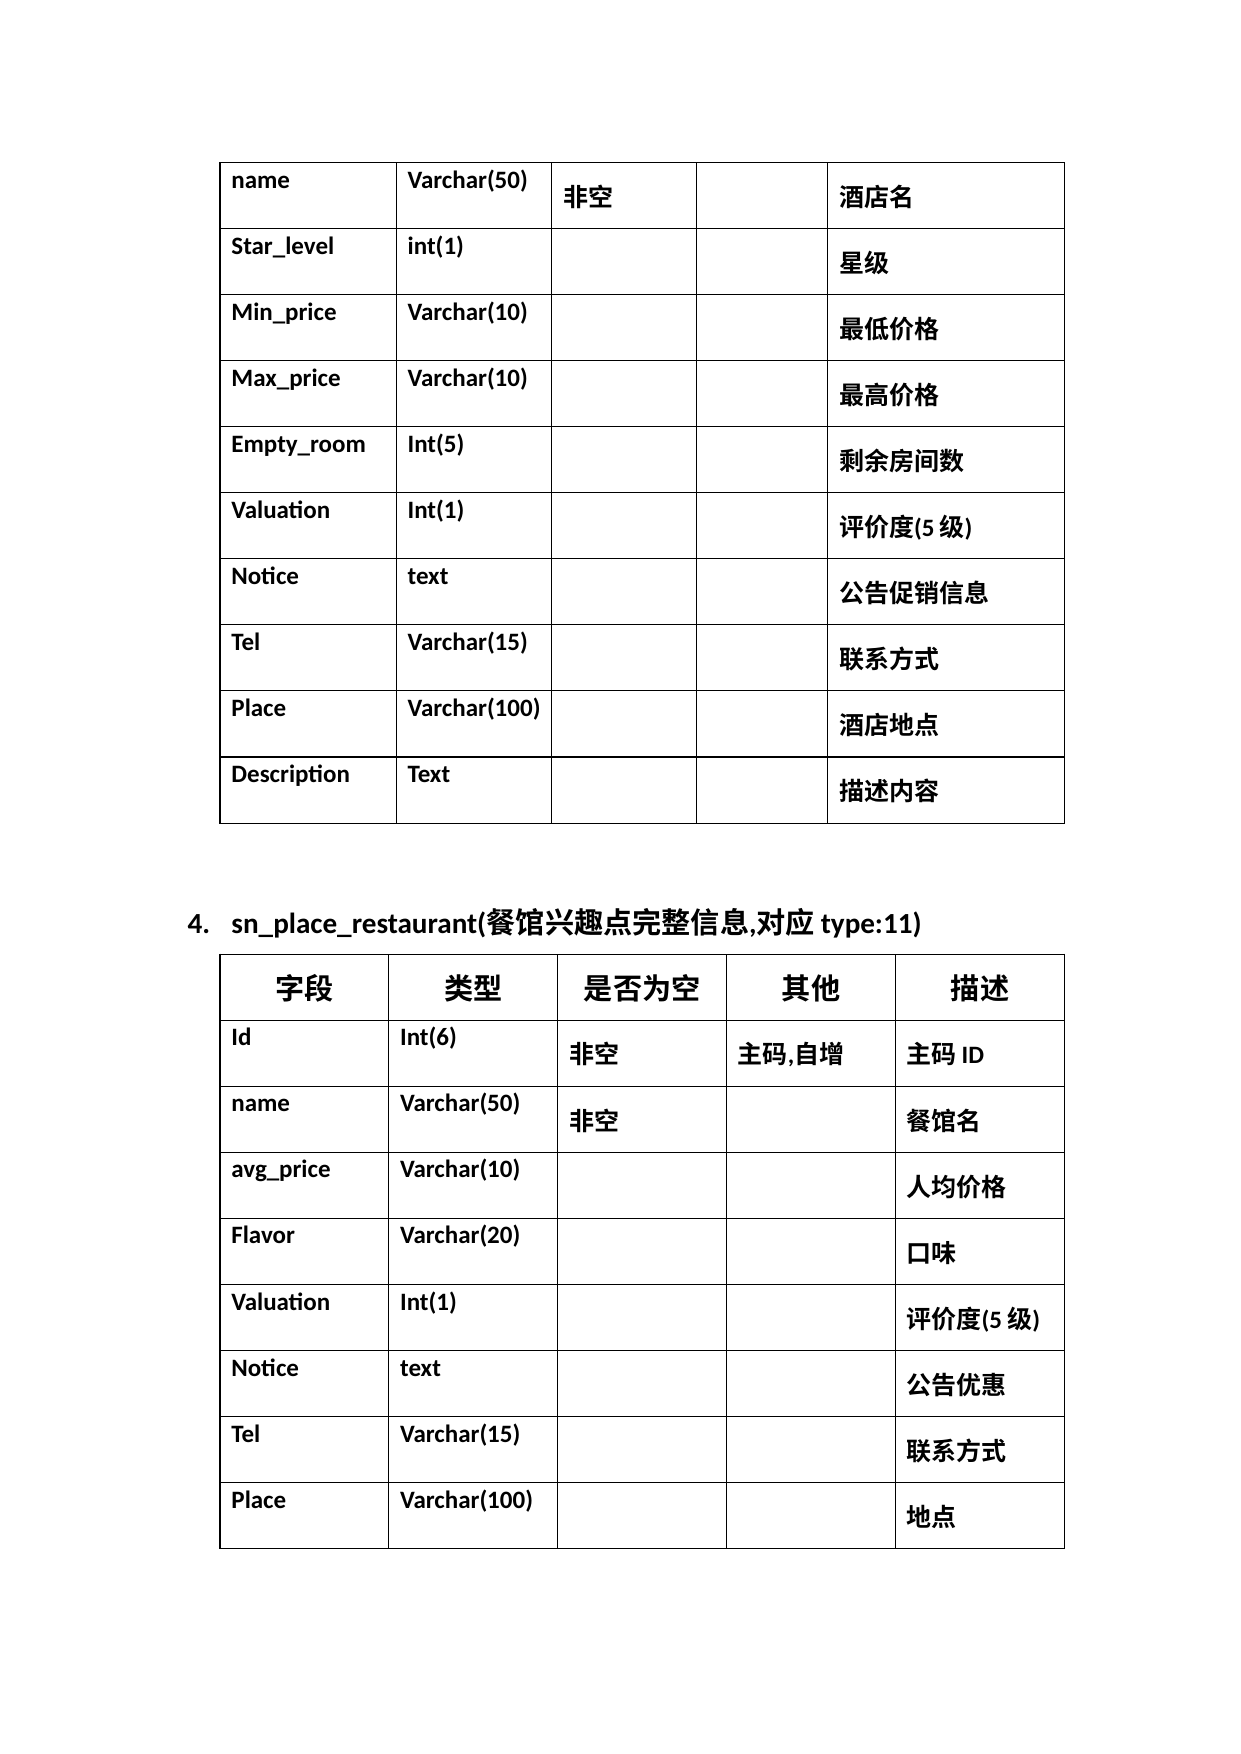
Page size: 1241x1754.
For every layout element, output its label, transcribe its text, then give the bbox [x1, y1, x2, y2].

table_cell Varchar(100) [397, 691, 551, 756]
table_cell name [221, 163, 396, 228]
table_cell Varchar(15) [389, 1417, 557, 1482]
table_cell avg_price [221, 1153, 388, 1218]
table_cell [727, 1087, 895, 1152]
table_cell [727, 1219, 895, 1284]
table_cell 联系方式 [896, 1417, 1064, 1482]
table_cell [552, 691, 696, 756]
table_cell [558, 1285, 726, 1350]
table_cell [552, 559, 696, 624]
table_cell [727, 1417, 895, 1482]
table_cell [558, 1153, 726, 1218]
table_cell [558, 1483, 726, 1548]
table_cell 最高价格 [828, 361, 1064, 426]
table_cell Valuation [221, 493, 396, 558]
table_cell 主码,自增 [727, 1021, 895, 1086]
table_cell Notice [221, 1351, 388, 1416]
table_header 描述 [896, 955, 1064, 1019]
table_cell 公告促销信息 [828, 559, 1064, 624]
table_cell [727, 1153, 895, 1218]
table_cell 公告优惠 [896, 1351, 1064, 1416]
table_cell [558, 1219, 726, 1284]
table_cell Min_price [221, 295, 396, 360]
table_cell int(1) [397, 229, 551, 294]
table_cell 餐馆名 [896, 1087, 1064, 1152]
list sn_place_restaurant(餐馆兴趣点完整信息,对应type:11) [187, 888, 1053, 953]
table_cell Int(1) [389, 1285, 557, 1350]
table_cell [552, 427, 696, 492]
table_cell Empty_room [221, 427, 396, 492]
table_cell Varchar(50) [397, 163, 551, 228]
table_cell 剩余房间数 [828, 427, 1064, 492]
table_cell Int(6) [389, 1021, 557, 1086]
table_cell [552, 229, 696, 294]
table_cell Varchar(10) [389, 1153, 557, 1218]
table_cell [727, 1483, 895, 1548]
table_cell Max_price [221, 361, 396, 426]
table_cell Tel [221, 1417, 388, 1482]
table_cell [697, 625, 827, 690]
table_cell [552, 758, 696, 822]
table_cell [697, 691, 827, 756]
table_cell 地点 [896, 1483, 1064, 1548]
table_cell Tel [221, 625, 396, 690]
table_cell text [397, 559, 551, 624]
table_cell 酒店地点 [828, 691, 1064, 756]
table_cell 非空 [552, 163, 696, 228]
table_cell Description [221, 758, 396, 822]
table_cell 星级 [828, 229, 1064, 294]
table_cell [727, 1351, 895, 1416]
table_cell Flavor [221, 1219, 388, 1284]
table_cell [552, 493, 696, 558]
table_cell 评价度(5级) [896, 1285, 1064, 1350]
table_cell 主码ID [896, 1021, 1064, 1086]
table_cell 人均价格 [896, 1153, 1064, 1218]
table_cell [697, 758, 827, 822]
table_cell Int(1) [397, 493, 551, 558]
table_cell Text [397, 758, 551, 822]
table_cell 最低价格 [828, 295, 1064, 360]
table_cell Varchar(50) [389, 1087, 557, 1152]
table_cell Varchar(100) [389, 1483, 557, 1548]
table_cell [558, 1417, 726, 1482]
table_cell [552, 625, 696, 690]
table_cell name [221, 1087, 388, 1152]
table_cell Notice [221, 559, 396, 624]
table_cell 非空 [558, 1021, 726, 1086]
table_cell 描述内容 [828, 758, 1064, 822]
table_cell [697, 559, 827, 624]
table_cell [697, 229, 827, 294]
table_cell [697, 295, 827, 360]
table_header 是否为空 [558, 955, 726, 1019]
table_cell Varchar(15) [397, 625, 551, 690]
table_cell [552, 361, 696, 426]
table_cell Place [221, 691, 396, 756]
table_header 其他 [727, 955, 895, 1019]
table_header 类型 [389, 955, 557, 1019]
table_cell [558, 1351, 726, 1416]
table_cell [552, 295, 696, 360]
table_cell Valuation [221, 1285, 388, 1350]
table_cell Int(5) [397, 427, 551, 492]
table_cell 口味 [896, 1219, 1064, 1284]
table_cell Id [221, 1021, 388, 1086]
table_cell Varchar(10) [397, 295, 551, 360]
table_cell [697, 163, 827, 228]
table_cell Varchar(20) [389, 1219, 557, 1284]
table_cell [697, 493, 827, 558]
table_cell 联系方式 [828, 625, 1064, 690]
table_cell text [389, 1351, 557, 1416]
table_cell [697, 427, 827, 492]
table_cell Star_level [221, 229, 396, 294]
table_cell Varchar(10) [397, 361, 551, 426]
table_cell [727, 1285, 895, 1350]
table_header 字段 [221, 955, 388, 1019]
table_cell 评价度(5级) [828, 493, 1064, 558]
table_cell 酒店名 [828, 163, 1064, 228]
table_cell [697, 361, 827, 426]
table_cell Place [221, 1483, 388, 1548]
table_cell 非空 [558, 1087, 726, 1152]
